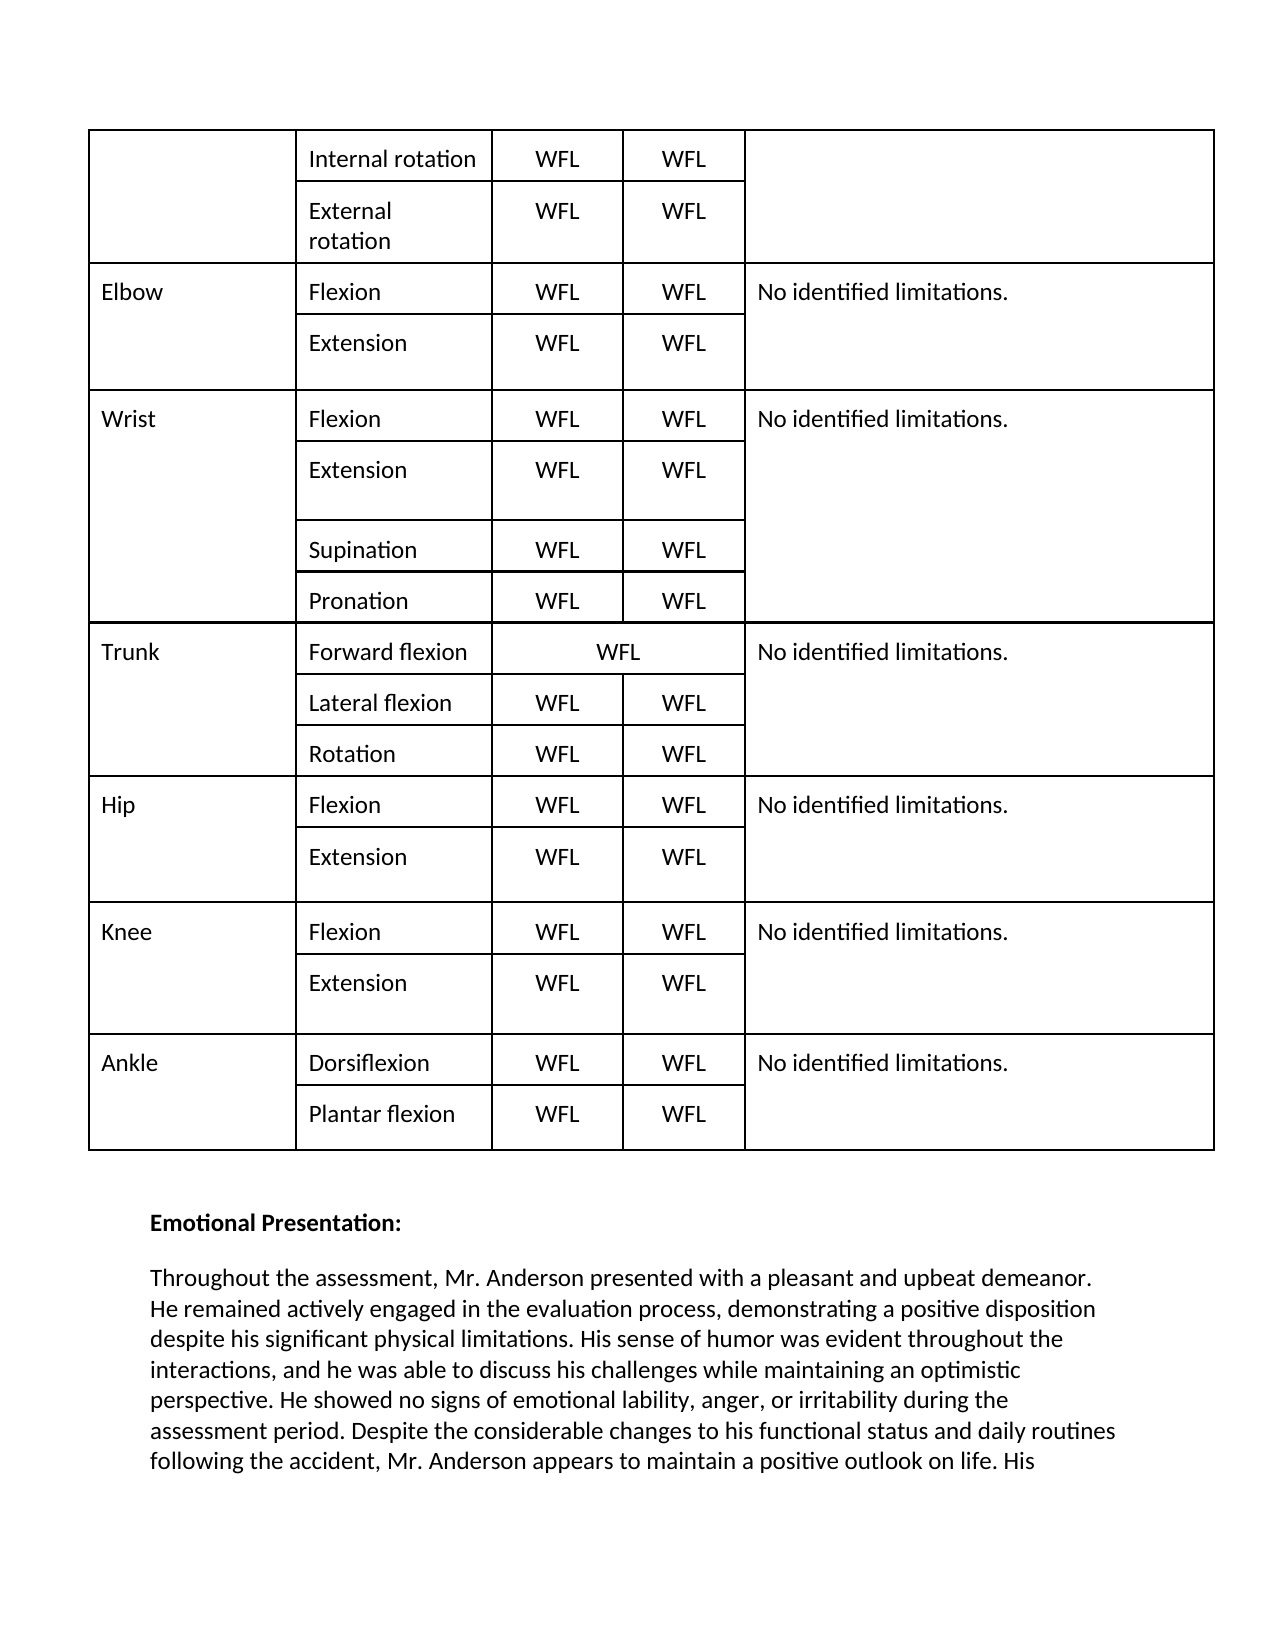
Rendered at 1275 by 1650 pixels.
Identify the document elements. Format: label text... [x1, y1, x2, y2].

table_cell WFL [493, 573, 622, 621]
table_cell WFL [624, 1086, 744, 1149]
table_cell External rotation [297, 182, 491, 262]
text Emotional Presentation: [150, 1207, 1125, 1237]
table_cell No identified limitations. [746, 903, 1213, 1032]
table_cell Flexion [297, 903, 491, 952]
table_cell Extension [297, 955, 491, 1032]
table_cell Pronation [297, 573, 491, 621]
table_cell WFL [624, 1035, 744, 1083]
table_cell WFL [493, 903, 622, 952]
table_cell Flexion [297, 391, 491, 440]
table_cell WFL [624, 391, 744, 440]
table_cell WFL [493, 264, 622, 313]
table_cell WFL [624, 521, 744, 570]
table_cell Rotation [297, 726, 491, 775]
table_cell Knee [90, 903, 295, 1032]
table_cell Wrist [90, 391, 295, 621]
table_cell Extension [297, 442, 491, 519]
table_cell WFL [493, 777, 622, 826]
table_cell WFL [493, 1035, 622, 1083]
table_cell Internal rotation [297, 131, 491, 180]
table_cell WFL [493, 1086, 622, 1149]
table_cell Elbow [90, 264, 295, 389]
table_cell No identified limitations. [746, 264, 1213, 389]
table_cell WFL [493, 391, 622, 440]
table_cell WFL [624, 131, 744, 180]
table_cell WFL [493, 828, 622, 901]
table_cell WFL [493, 521, 622, 570]
table_cell Flexion [297, 777, 491, 826]
table_cell WFL [624, 726, 744, 775]
table_cell WFL [624, 903, 744, 952]
table_cell WFL [493, 131, 622, 180]
table_cell Plantar flexion [297, 1086, 491, 1149]
table_cell Flexion [297, 264, 491, 313]
table_cell WFL [624, 675, 744, 724]
table_cell WFL [624, 573, 744, 621]
table_cell WFL [493, 182, 622, 262]
table_cell No identified limitations. [746, 391, 1213, 621]
table_cell WFL [624, 442, 744, 519]
table_cell WFL [493, 624, 744, 673]
table_cell No identified limitations. [746, 777, 1213, 901]
table_cell No identified limitations. [746, 624, 1213, 775]
table_cell Supination [297, 521, 491, 570]
table_cell Hip [90, 777, 295, 901]
table_cell Dorsiflexion [297, 1035, 491, 1083]
table_cell WFL [624, 777, 744, 826]
table_cell WFL [493, 315, 622, 389]
table_cell WFL [624, 264, 744, 313]
table_cell WFL [493, 675, 622, 724]
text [150, 1262, 1125, 1476]
table_cell WFL [624, 182, 744, 262]
table_cell Ankle [90, 1035, 295, 1149]
table_cell No identified limitations. [746, 1035, 1213, 1149]
table_cell Extension [297, 828, 491, 901]
table_cell Lateral flexion [297, 675, 491, 724]
table_cell WFL [493, 726, 622, 775]
table_cell WFL [624, 955, 744, 1032]
table_cell Trunk [90, 624, 295, 775]
table_cell Forward flexion [297, 624, 491, 673]
table_cell WFL [493, 442, 622, 519]
table_cell Extension [297, 315, 491, 389]
table_cell WFL [624, 315, 744, 389]
table_cell WFL [624, 828, 744, 901]
table_cell WFL [493, 955, 622, 1032]
